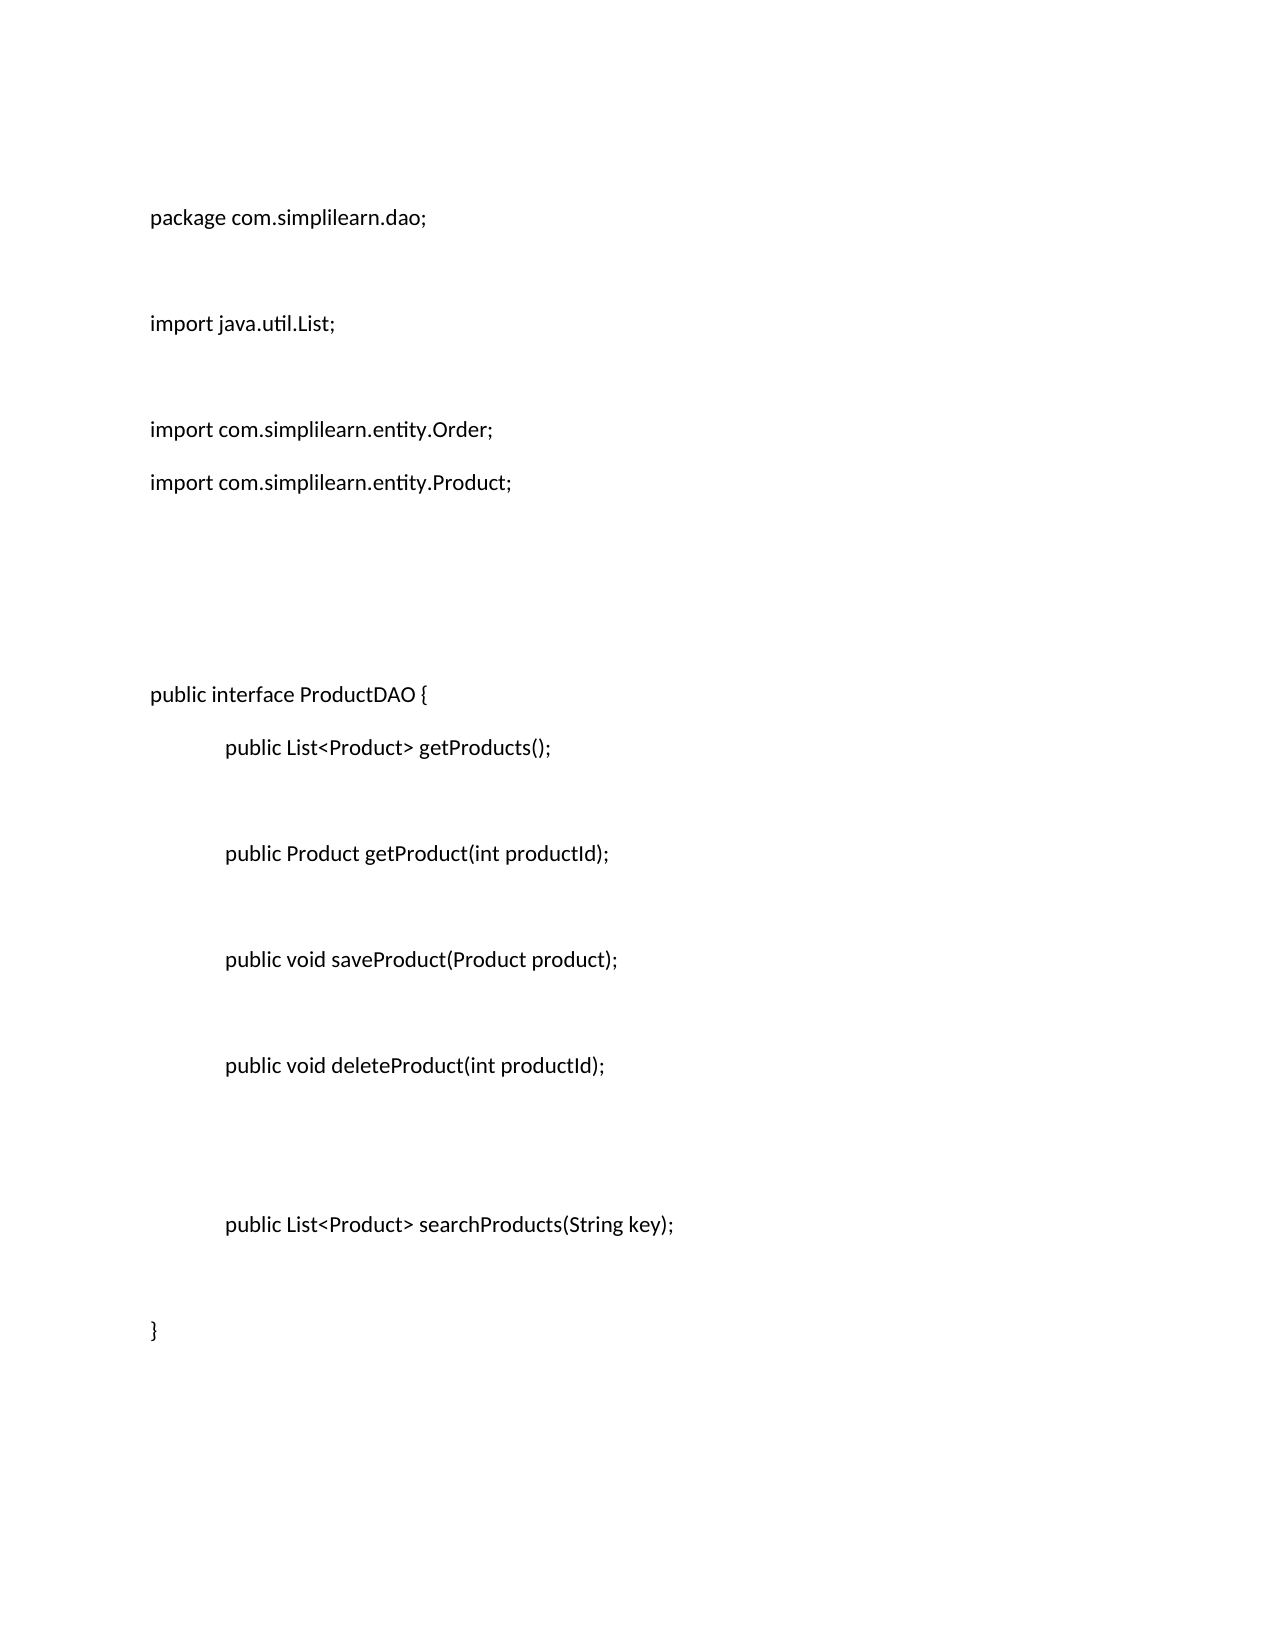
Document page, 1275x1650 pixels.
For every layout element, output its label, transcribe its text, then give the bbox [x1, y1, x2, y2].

text public Product getProduct(int productId); [150, 839, 1125, 867]
text public List<Product> searchProducts(String key); [150, 1210, 1125, 1238]
text public void deleteProduct(int productId); [150, 1051, 1125, 1079]
text package com.simplilearn.dao; [150, 203, 1125, 231]
text public interface ProductDAO { [150, 680, 1125, 708]
text public void saveProduct(Product product); [150, 945, 1125, 973]
text import java.util.List; [150, 309, 1125, 337]
text } [150, 1316, 1125, 1344]
text public List<Product> getProducts(); [150, 733, 1125, 761]
text import com.simplilearn.entity.Order; [150, 415, 1125, 443]
text import com.simplilearn.entity.Product; [150, 468, 1125, 496]
